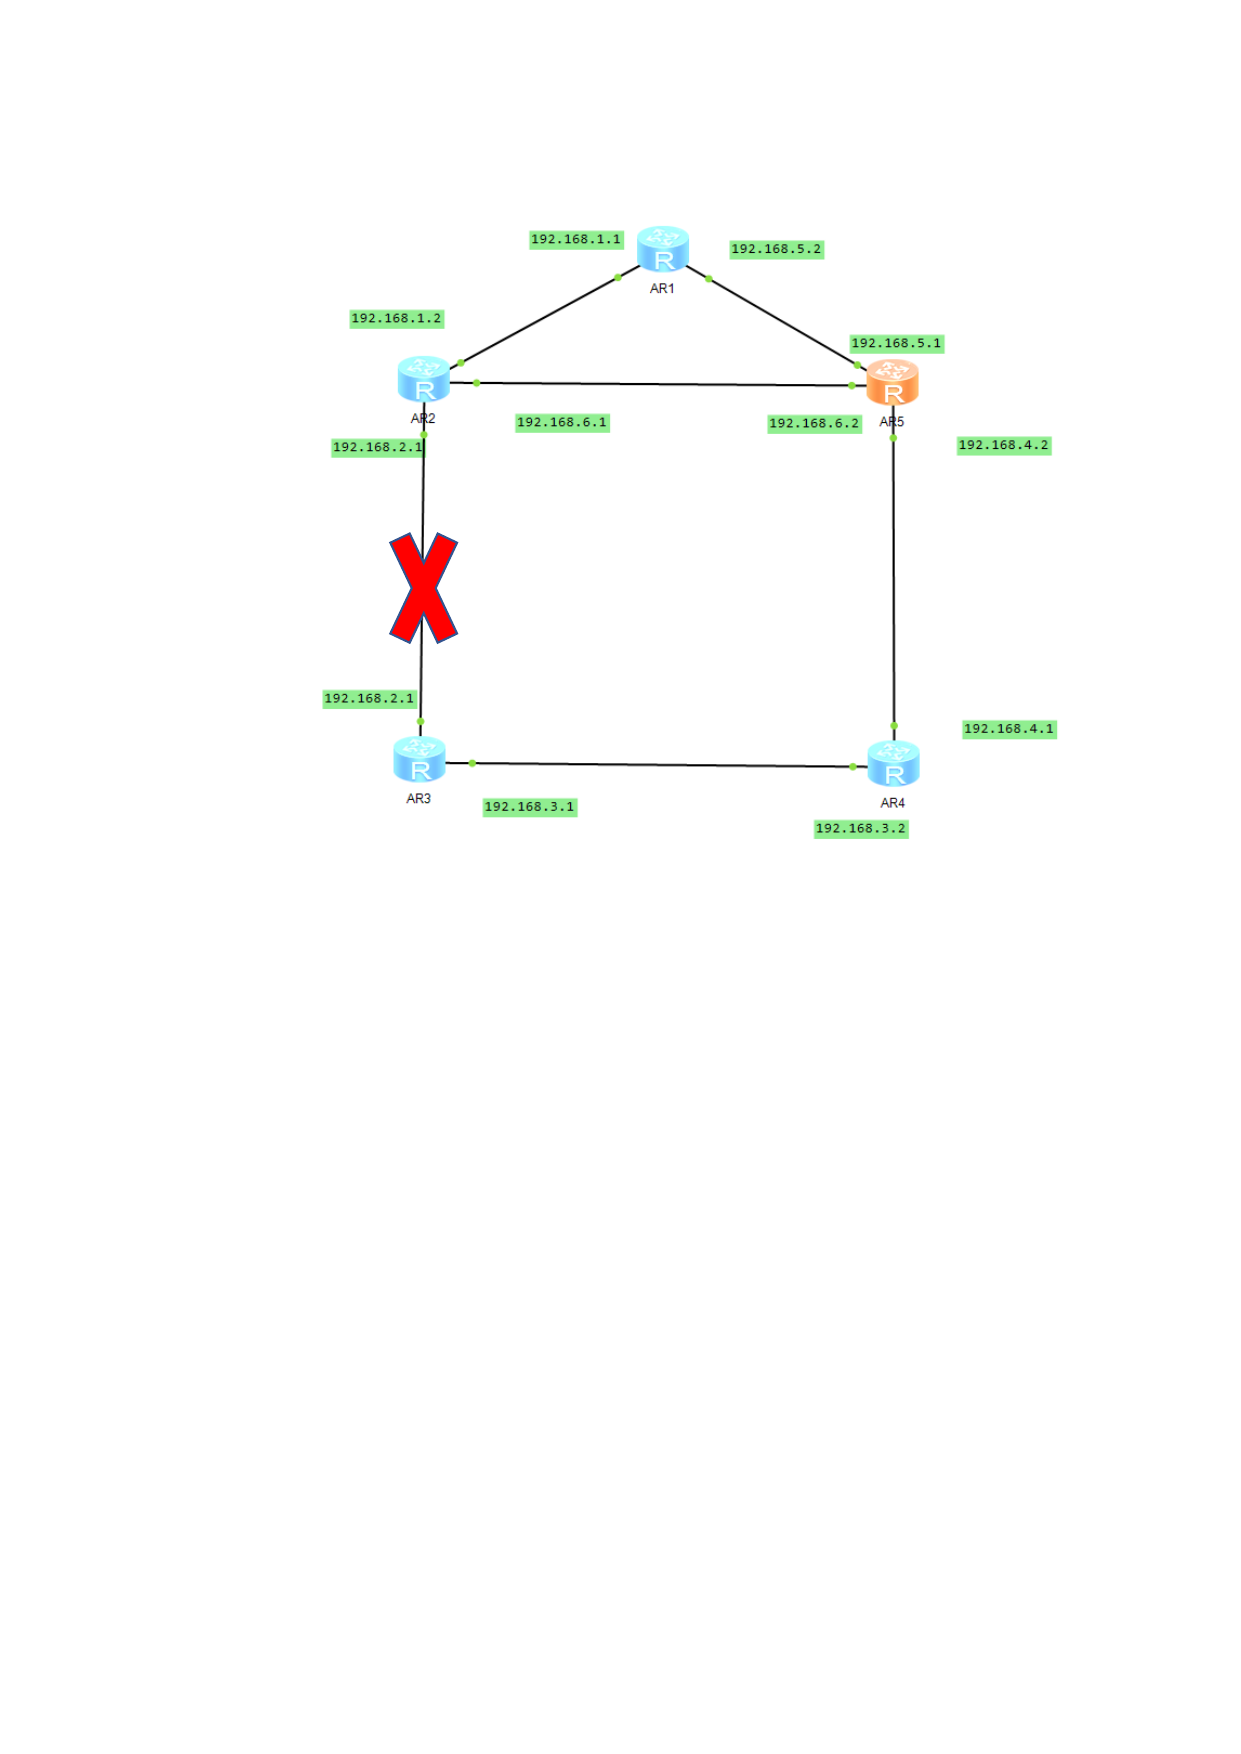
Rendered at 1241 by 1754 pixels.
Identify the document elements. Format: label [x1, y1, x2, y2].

picture [268, 162, 1134, 852]
